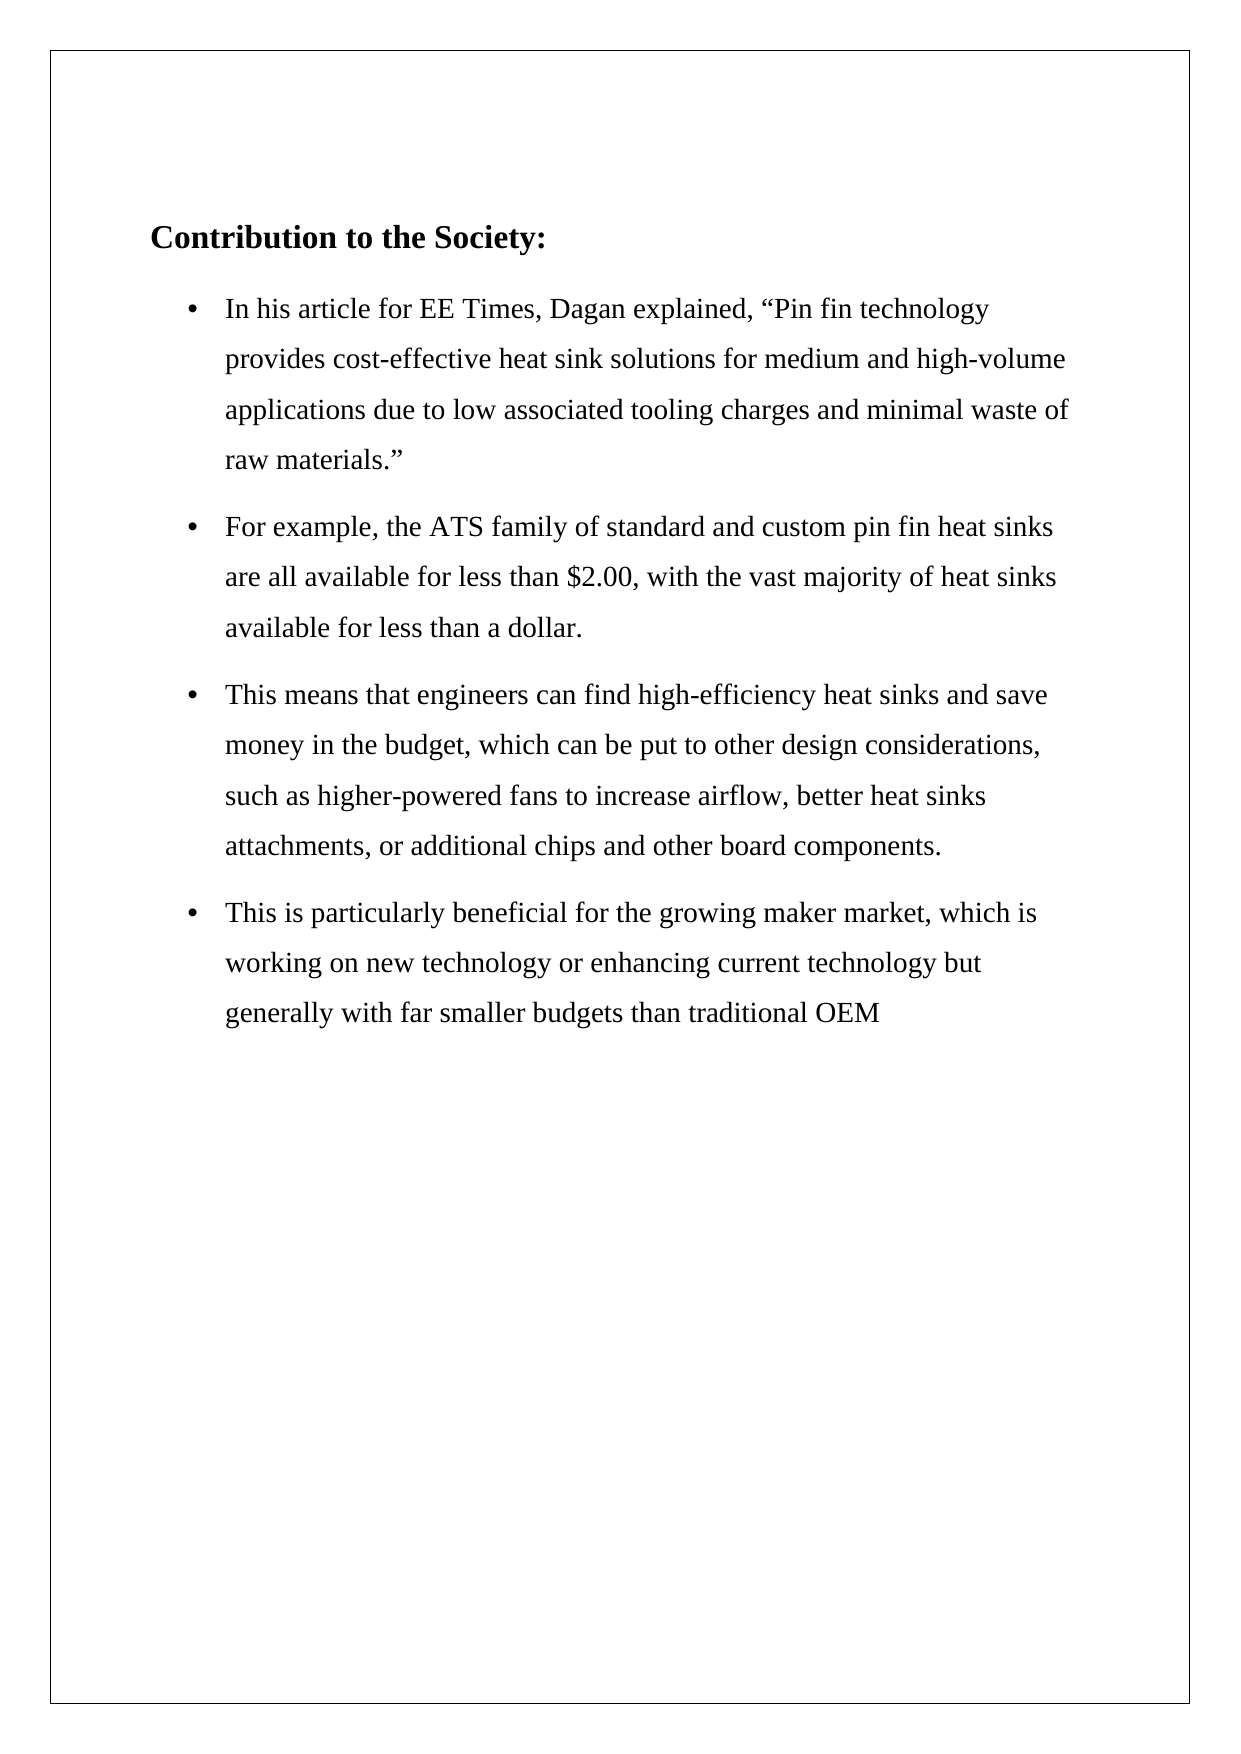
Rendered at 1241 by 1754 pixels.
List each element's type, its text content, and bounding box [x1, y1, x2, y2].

list This is particularly beneficial for the growing maker market, which is working on new technology or enhancing current technology but generally with far smaller budgets than traditional OEM [187, 895, 1090, 1029]
list In his article for EE Times, Dagan explained, “Pin fin technology provides cost-effective heat sink solutions for medium and high-volume applications due to low associated tooling charges and minimal waste of raw materials.” [187, 291, 1090, 476]
list This means that engineers can find high-efficiency heat sinks and save money in the budget, which can be put to other design considerations, such as higher-powered fans to increase airflow, better heat sinks attachments, or additional chips and other board components. [187, 677, 1090, 861]
text Contribution to the Society: [150, 217, 1090, 255]
list For example, the ATS family of standard and custom pin fin heat sinks are all available for less than $2.00, with the vast majority of heat sinks available for less than a dollar. [187, 509, 1090, 643]
